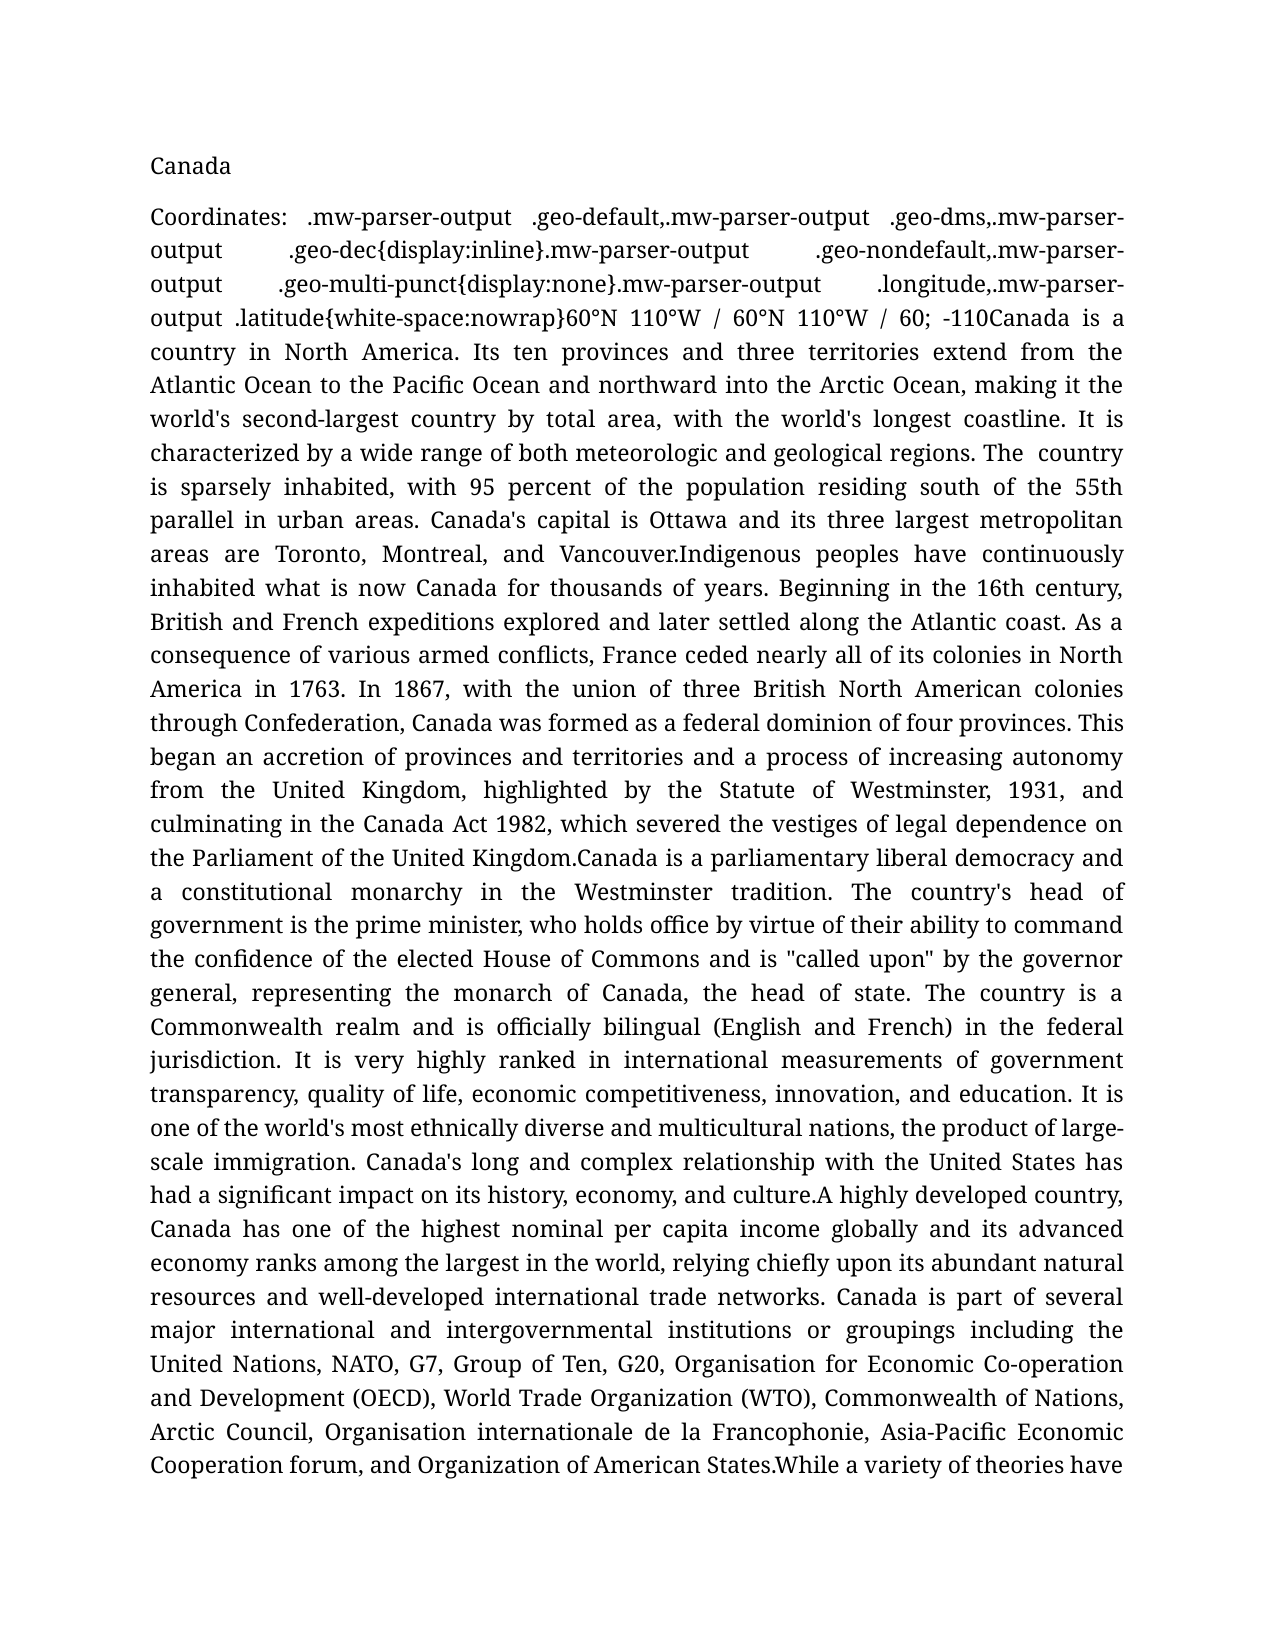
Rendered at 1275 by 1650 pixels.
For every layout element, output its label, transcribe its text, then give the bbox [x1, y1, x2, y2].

text Canada [150, 150, 1125, 181]
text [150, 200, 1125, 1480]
